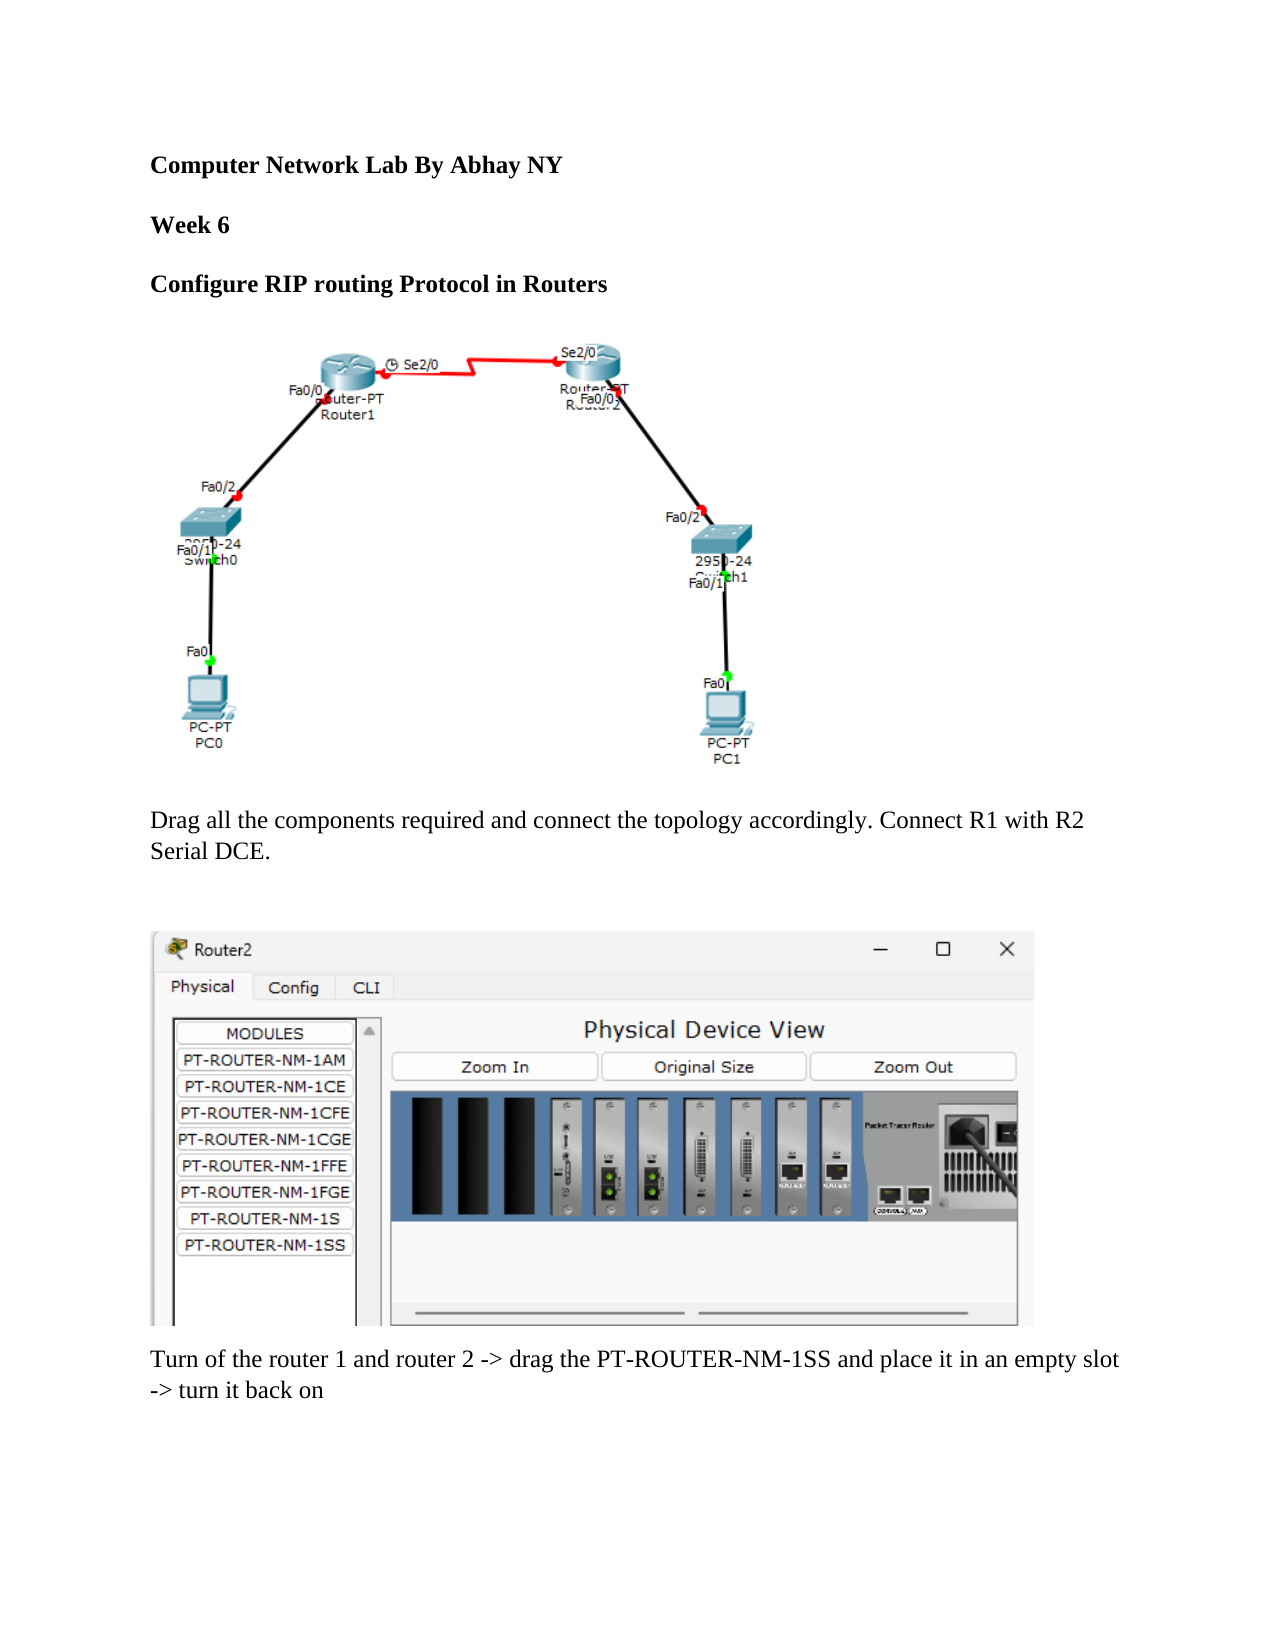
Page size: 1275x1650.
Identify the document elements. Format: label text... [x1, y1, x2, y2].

picture [150, 931, 1035, 1326]
text Turn of the router 1 and router 2 -> drag the PT-ROUTER-NM-1SS and place it in an empty slot -> turn it back on [150, 1344, 1125, 1404]
text Computer Network Lab By Abhay NY [150, 150, 1125, 179]
text Drag all the components required and connect the topology accordingly. Connect R1 with R2 Serial DCE. [150, 805, 1125, 865]
text Configure RIP routing Protocol in Routers [150, 269, 1125, 298]
picture [150, 317, 801, 787]
text Week 6 [150, 210, 1125, 238]
